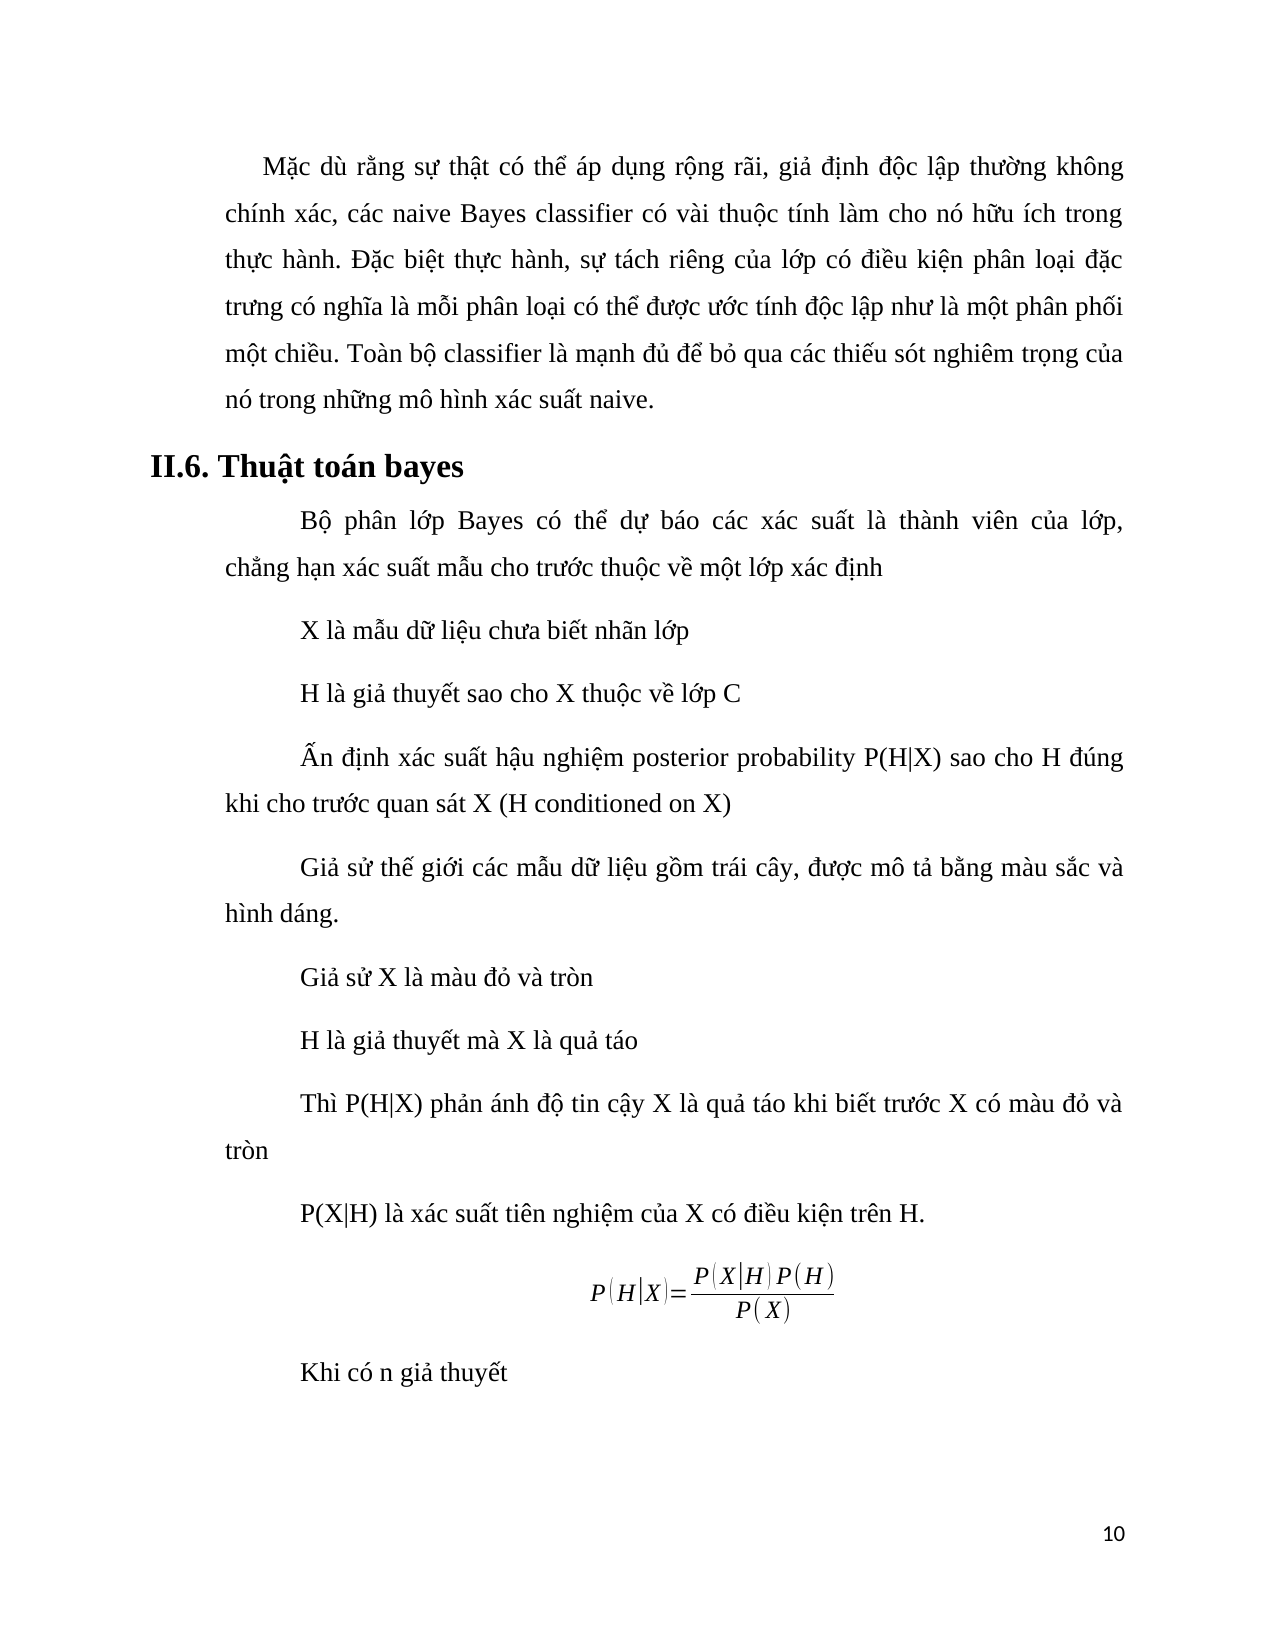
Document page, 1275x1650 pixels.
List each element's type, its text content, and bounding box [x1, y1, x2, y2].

text X là mẫu dữ liệu chưa biết nhãn lớp [225, 614, 1125, 645]
text H là giả thuyết sao cho X thuộc về lớp C [225, 677, 1125, 709]
text P(X|H) là xác suất tiên nghiệm của X có điều kiện trên H. [225, 1197, 1125, 1229]
text Bộ phân lớp Bayes có thể dự báo các xác suất là thành viên của lớp, chẳng hạn xác suất mẫu cho trước thuộc về một lớp xác định [225, 504, 1125, 582]
text Thì P(H|X) phản ánh độ tin cậy X là quả táo khi biết trước X có màu đỏ và tròn [225, 1087, 1125, 1165]
text Khi có n giả thuyết [225, 1356, 1125, 1387]
subtitle II.6. Thuật toán bayes [150, 447, 1125, 485]
text H là giả thuyết mà X là quả táo [225, 1024, 1125, 1055]
text Giả sử X là màu đỏ và tròn [225, 961, 1125, 992]
text Giả sử thế giới các mẫu dữ liệu gồm trái cây, được mô tả bằng màu sắc và hình dáng. [225, 851, 1125, 929]
text Mặc dù rằng sự thật có thể áp dụng rộng rãi, giả định độc lập thường không chính xác, các naive Bayes classifier có vài thuộc tính làm cho nó hữu ích trong thực hành. Đặc biệt thực hành, sự tách riêng của lớp có điều kiện phân loại đặc trưng có nghĩa là mỗi phân loại có thể được ước tính độc lập như là một phân phối một chiều. Toàn bộ classifier là mạnh đủ để bỏ qua các thiếu sót nghiêm trọng của nó trong những mô hình xác suất naive. [225, 150, 1125, 414]
text Ấn định xác suất hậu nghiệm posterior probability P(H|X) sao cho H đúng khi cho trước quan sát X (H conditioned on X) [225, 741, 1125, 819]
